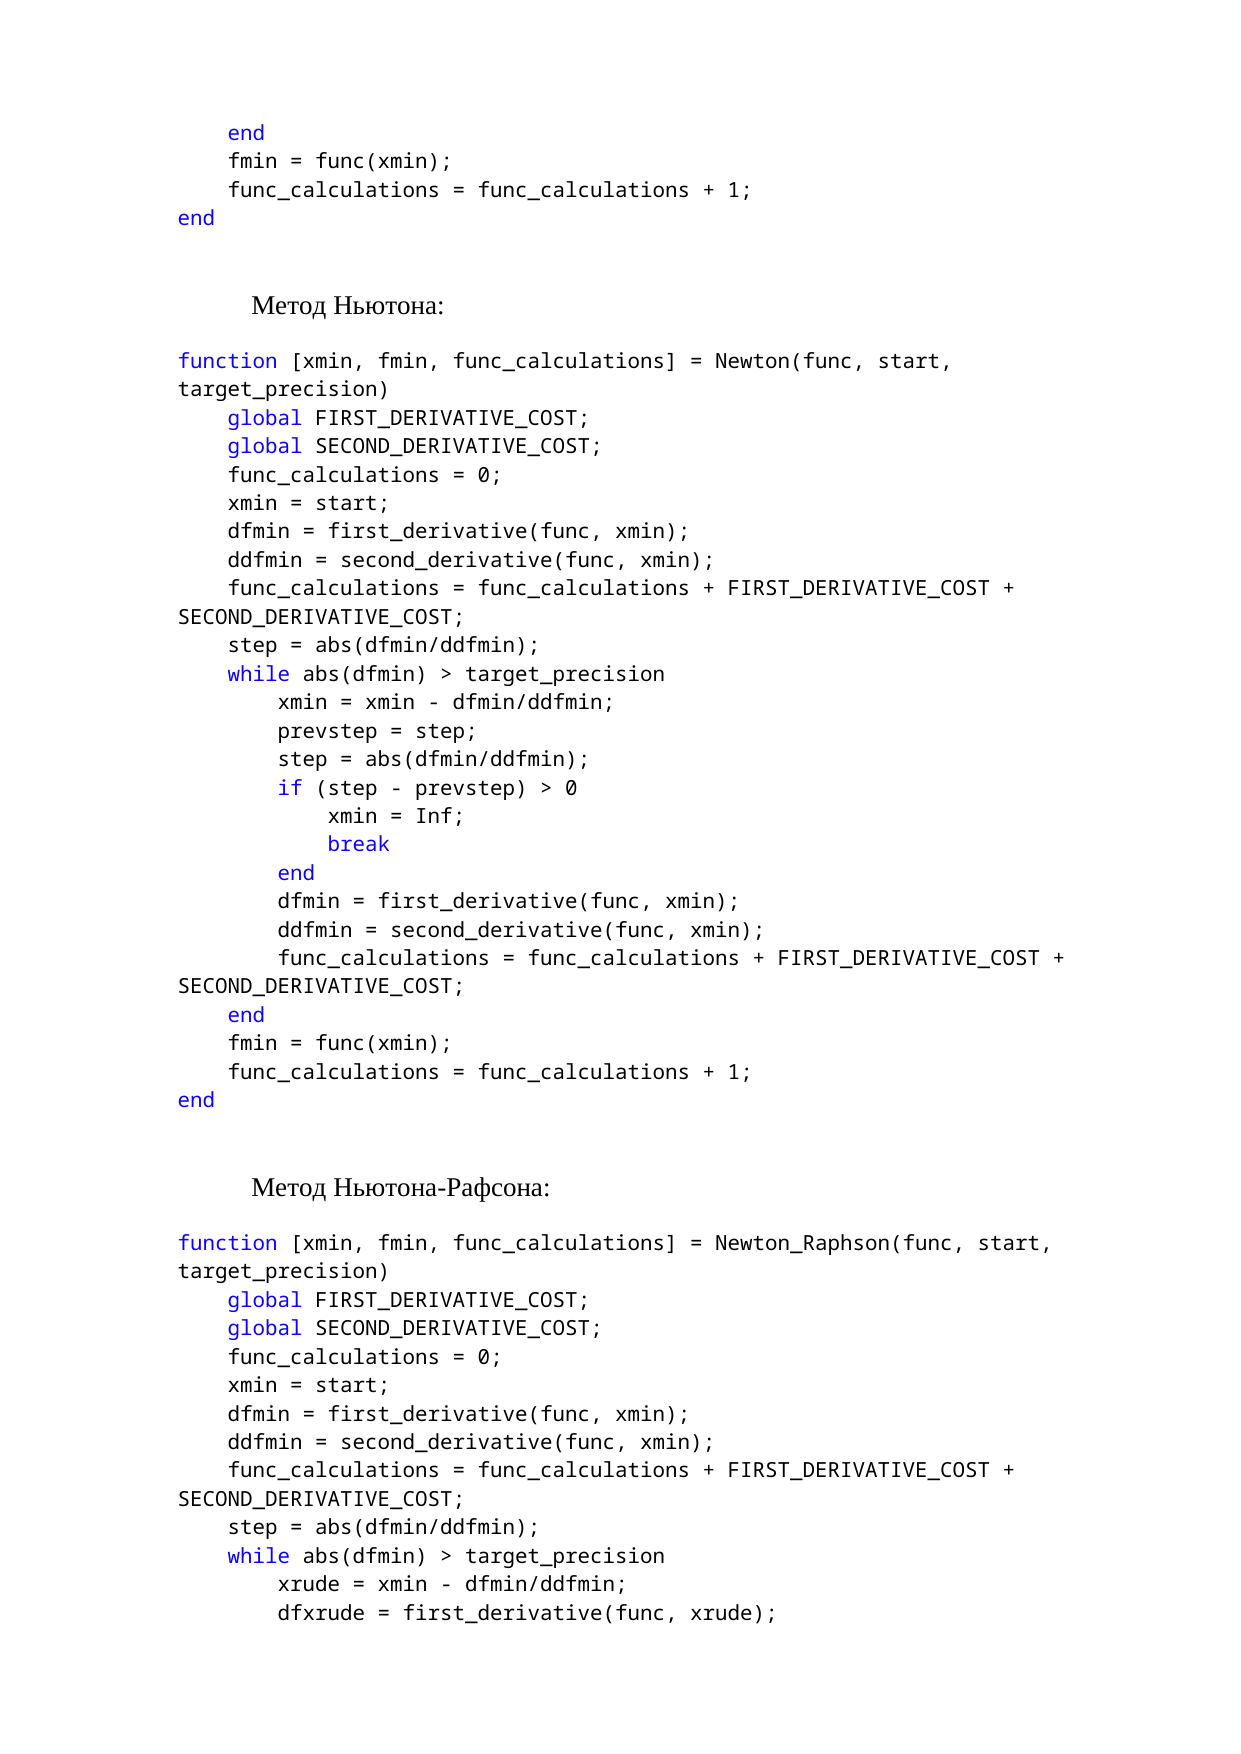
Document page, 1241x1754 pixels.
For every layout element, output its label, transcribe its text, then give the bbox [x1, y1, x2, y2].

text func_calculations = 0; [177, 1342, 1152, 1370]
text func_calculations = func_calculations + 1; [177, 175, 1152, 203]
text end [177, 118, 1152, 147]
text step = abs(dfmin/ddfmin); [177, 1512, 1152, 1541]
text Метод Ньютона-Рафсона: [215, 1171, 1152, 1202]
text end [177, 858, 1152, 886]
text while abs(dfmin) > target_precision [177, 659, 1152, 687]
text func_calculations = func_calculations + 1; [177, 1057, 1152, 1085]
text Метод Ньютона: [215, 289, 1152, 320]
text global SECOND_DERIVATIVE_COST; [177, 431, 1152, 460]
text function [xmin, fmin, func_calculations] = Newton_Raphson(func, start, target_precision) [177, 1228, 1152, 1285]
text end [177, 1000, 1152, 1028]
text step = abs(dfmin/ddfmin); [177, 630, 1152, 659]
text ddfmin = second_derivative(func, xmin); [177, 915, 1152, 943]
text fmin = func(xmin); [177, 1028, 1152, 1057]
text global SECOND_DERIVATIVE_COST; [177, 1313, 1152, 1342]
text func_calculations = func_calculations + FIRST_DERIVATIVE_COST + SECOND_DERIVATIVE_COST; [177, 573, 1152, 630]
text ddfmin = second_derivative(func, xmin); [177, 1427, 1152, 1456]
text func_calculations = 0; [177, 460, 1152, 488]
text dfmin = first_derivative(func, xmin); [177, 517, 1152, 545]
text dfxrude = first_derivative(func, xrude); [177, 1598, 1152, 1626]
text dfmin = first_derivative(func, xmin); [177, 886, 1152, 915]
text end [177, 1085, 1152, 1114]
text fmin = func(xmin); [177, 147, 1152, 175]
text function [xmin, fmin, func_calculations] = Newton(func, start, target_precision) [177, 346, 1152, 403]
text global FIRST_DERIVATIVE_COST; [177, 1285, 1152, 1313]
text dfmin = first_derivative(func, xmin); [177, 1399, 1152, 1427]
text end [177, 203, 1152, 232]
text step = abs(dfmin/ddfmin); [177, 744, 1152, 773]
text prevstep = step; [177, 716, 1152, 744]
text while abs(dfmin) > target_precision [177, 1541, 1152, 1569]
text xmin = start; [177, 488, 1152, 517]
text xrude = xmin - dfmin/ddfmin; [177, 1569, 1152, 1598]
text ddfmin = second_derivative(func, xmin); [177, 545, 1152, 573]
text break [177, 829, 1152, 858]
text func_calculations = func_calculations + FIRST_DERIVATIVE_COST + SECOND_DERIVATIVE_COST; [177, 943, 1152, 1000]
text xmin = start; [177, 1370, 1152, 1399]
text global FIRST_DERIVATIVE_COST; [177, 403, 1152, 431]
text xmin = xmin - dfmin/ddfmin; [177, 687, 1152, 716]
text func_calculations = func_calculations + FIRST_DERIVATIVE_COST + SECOND_DERIVATIVE_COST; [177, 1456, 1152, 1512]
text xmin = Inf; [177, 801, 1152, 829]
text if (step - prevstep) > 0 [177, 773, 1152, 801]
